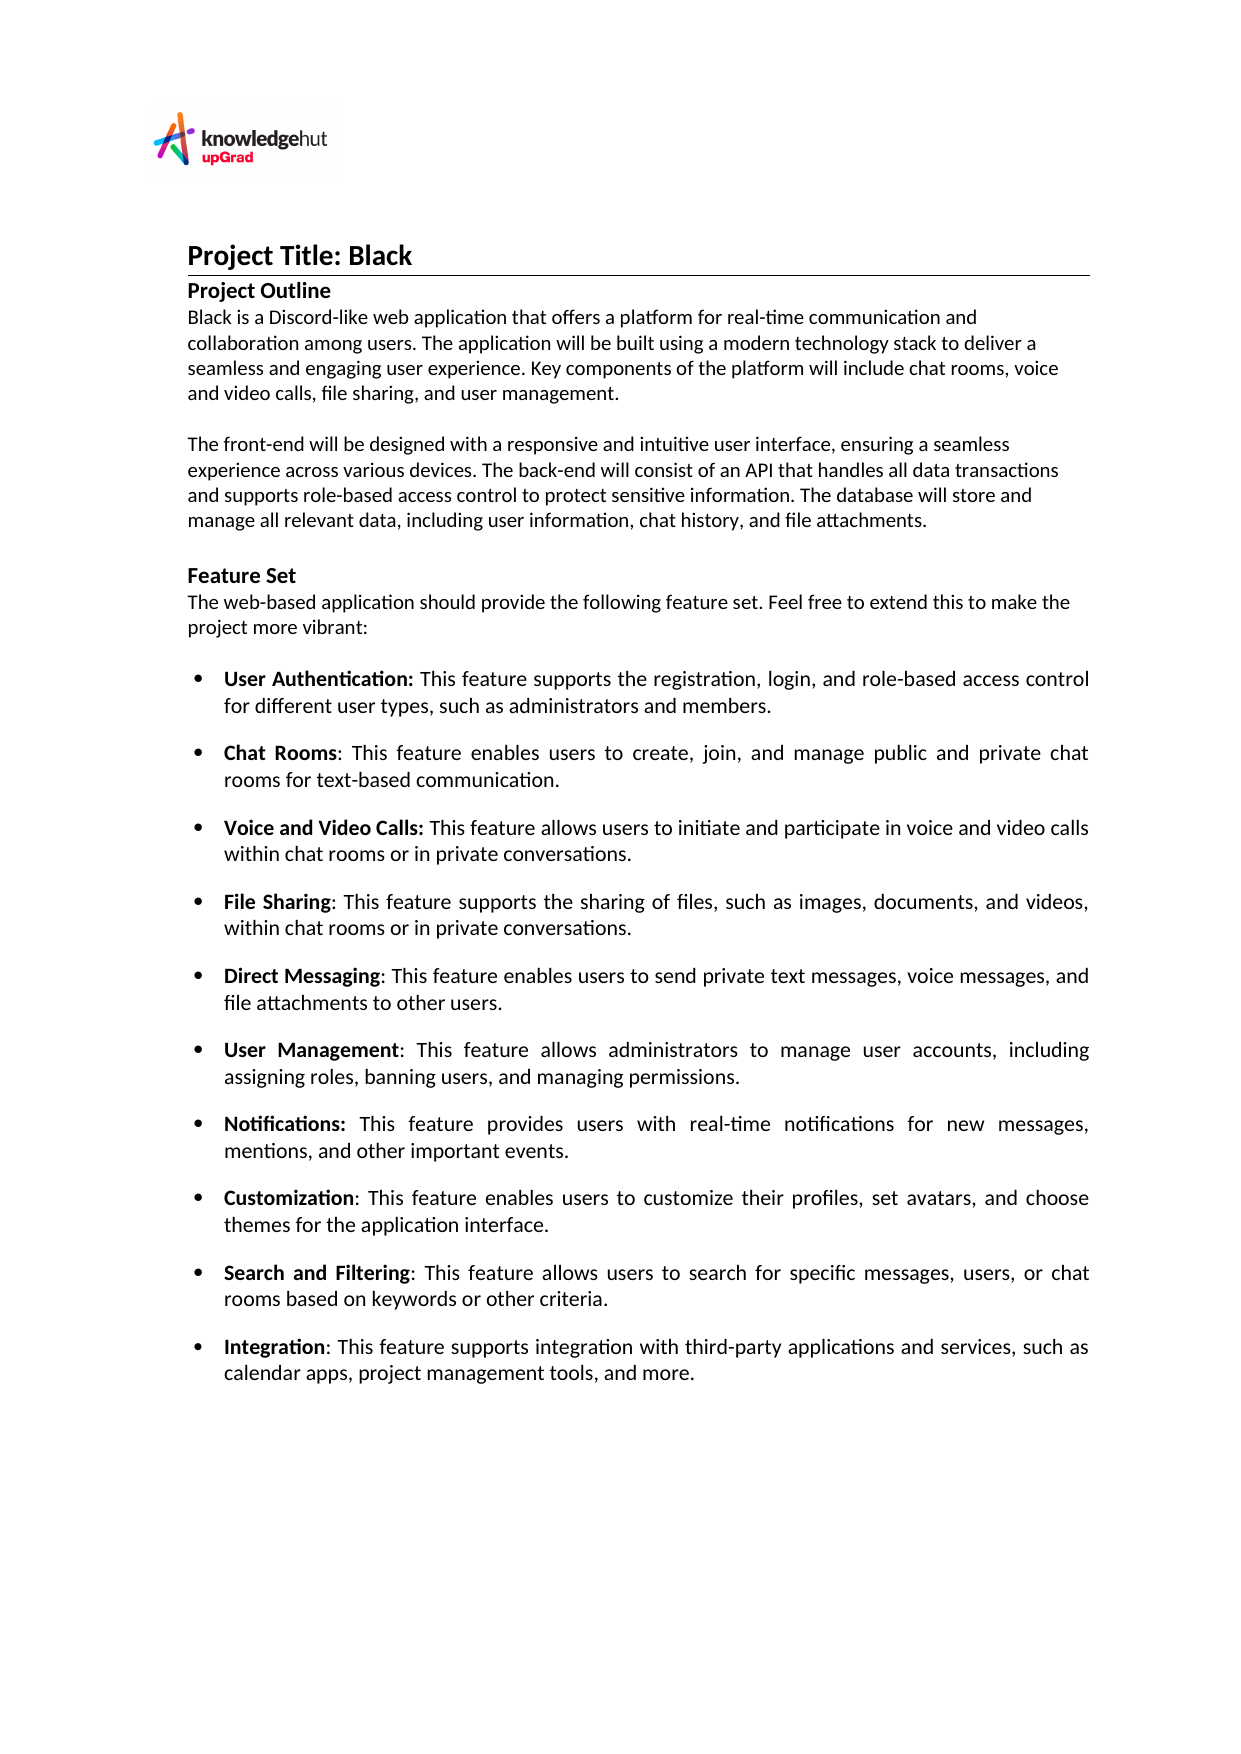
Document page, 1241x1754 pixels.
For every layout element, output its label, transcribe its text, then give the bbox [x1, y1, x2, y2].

list Direct Messaging: This feature enables users to send private text messages, voice messages, and file attachments to other users. [194, 962, 1090, 1015]
text Feature Set The web-based application should provide the following feature set. Feel free to extend this to make the project more vibrant: [187, 561, 1090, 640]
list Integration: This feature supports integration with third-party applications and services, such as calendar apps, project management tools, and more. [194, 1333, 1090, 1386]
list Customization: This feature enables users to customize their profiles, set avatars, and choose themes for the application interface. [194, 1184, 1090, 1238]
list User Authentication: This feature supports the registration, login, and role-based access control for different user types, such as administrators and members. [194, 665, 1090, 719]
text Project Outline [187, 276, 1090, 304]
list Voice and Video Calls: This feature allows users to initiate and participate in voice and video calls within chat rooms or in private conversations. [194, 814, 1090, 867]
list User Management: This feature allows administrators to manage user accounts, including assigning roles, banning users, and managing permissions. [194, 1036, 1090, 1089]
picture [150, 102, 338, 178]
list Notifications: This feature provides users with real-time notifications for new messages, mentions, and other important events. [194, 1110, 1090, 1164]
text Project Title: Black [187, 237, 1090, 276]
text Black is a Discord-like web application that offers a platform for real-time communication and collaboration among users. The application will be built using a modern technology stack to deliver a seamless and engaging user experience. Key components of the platform will include chat rooms, voice and video calls, file sharing, and user management. [187, 304, 1090, 406]
text The front-end will be designed with a responsive and intuitive user interface, ensuring a seamless experience across various devices. The back-end will consist of an API that handles all data transactions and supports role-based access control to protect sensitive information. The database will store and manage all relevant data, including user information, chat history, and file attachments. [187, 431, 1090, 533]
list Search and Filtering: This feature allows users to search for specific messages, users, or chat rooms based on keywords or other criteria. [194, 1259, 1090, 1312]
list Chat Rooms: This feature enables users to create, join, and manage public and private chat rooms for text-based communication. [194, 739, 1090, 793]
list File Sharing: This feature supports the sharing of files, such as images, documents, and videos, within chat rooms or in private conversations. [194, 888, 1090, 941]
